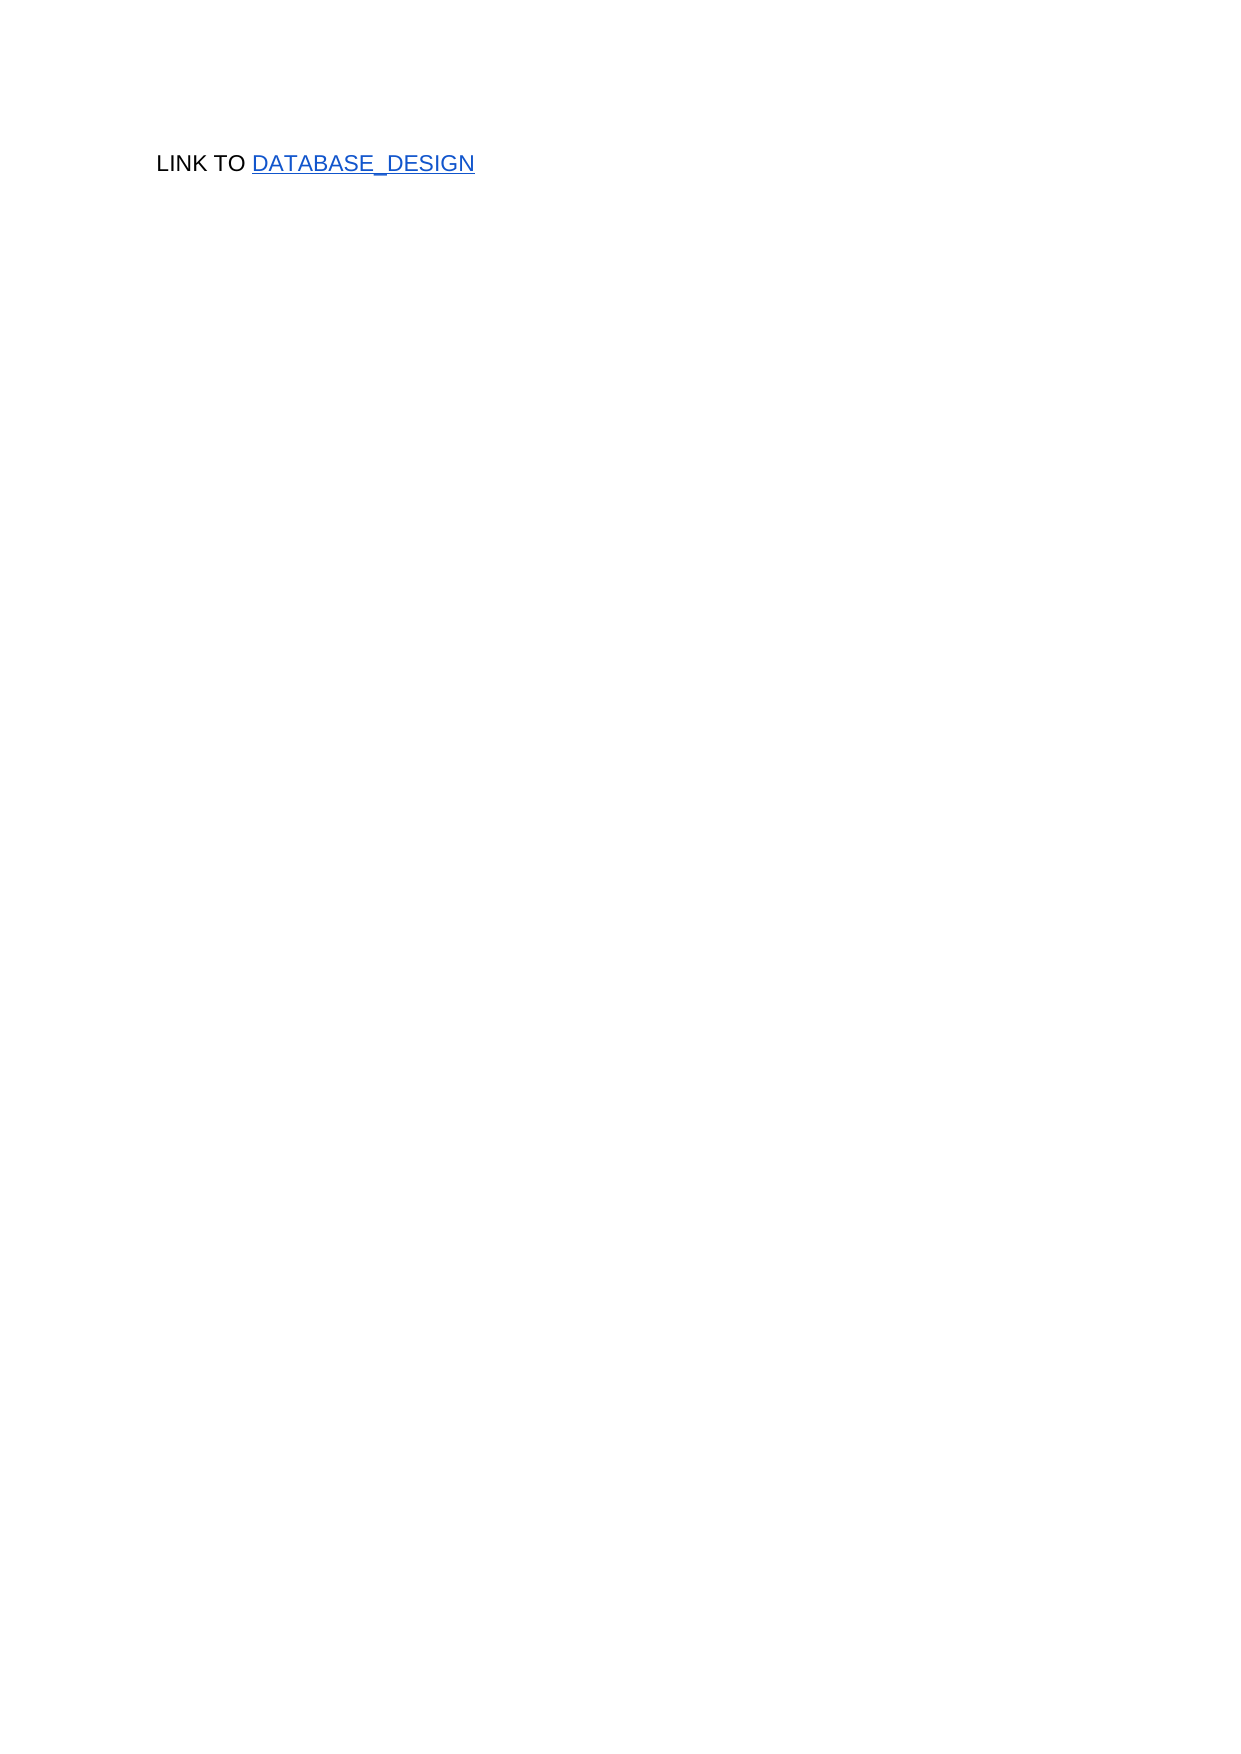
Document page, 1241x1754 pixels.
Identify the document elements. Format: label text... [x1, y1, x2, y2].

text LINK TO DATABASE_DESIGN [150, 150, 1090, 176]
